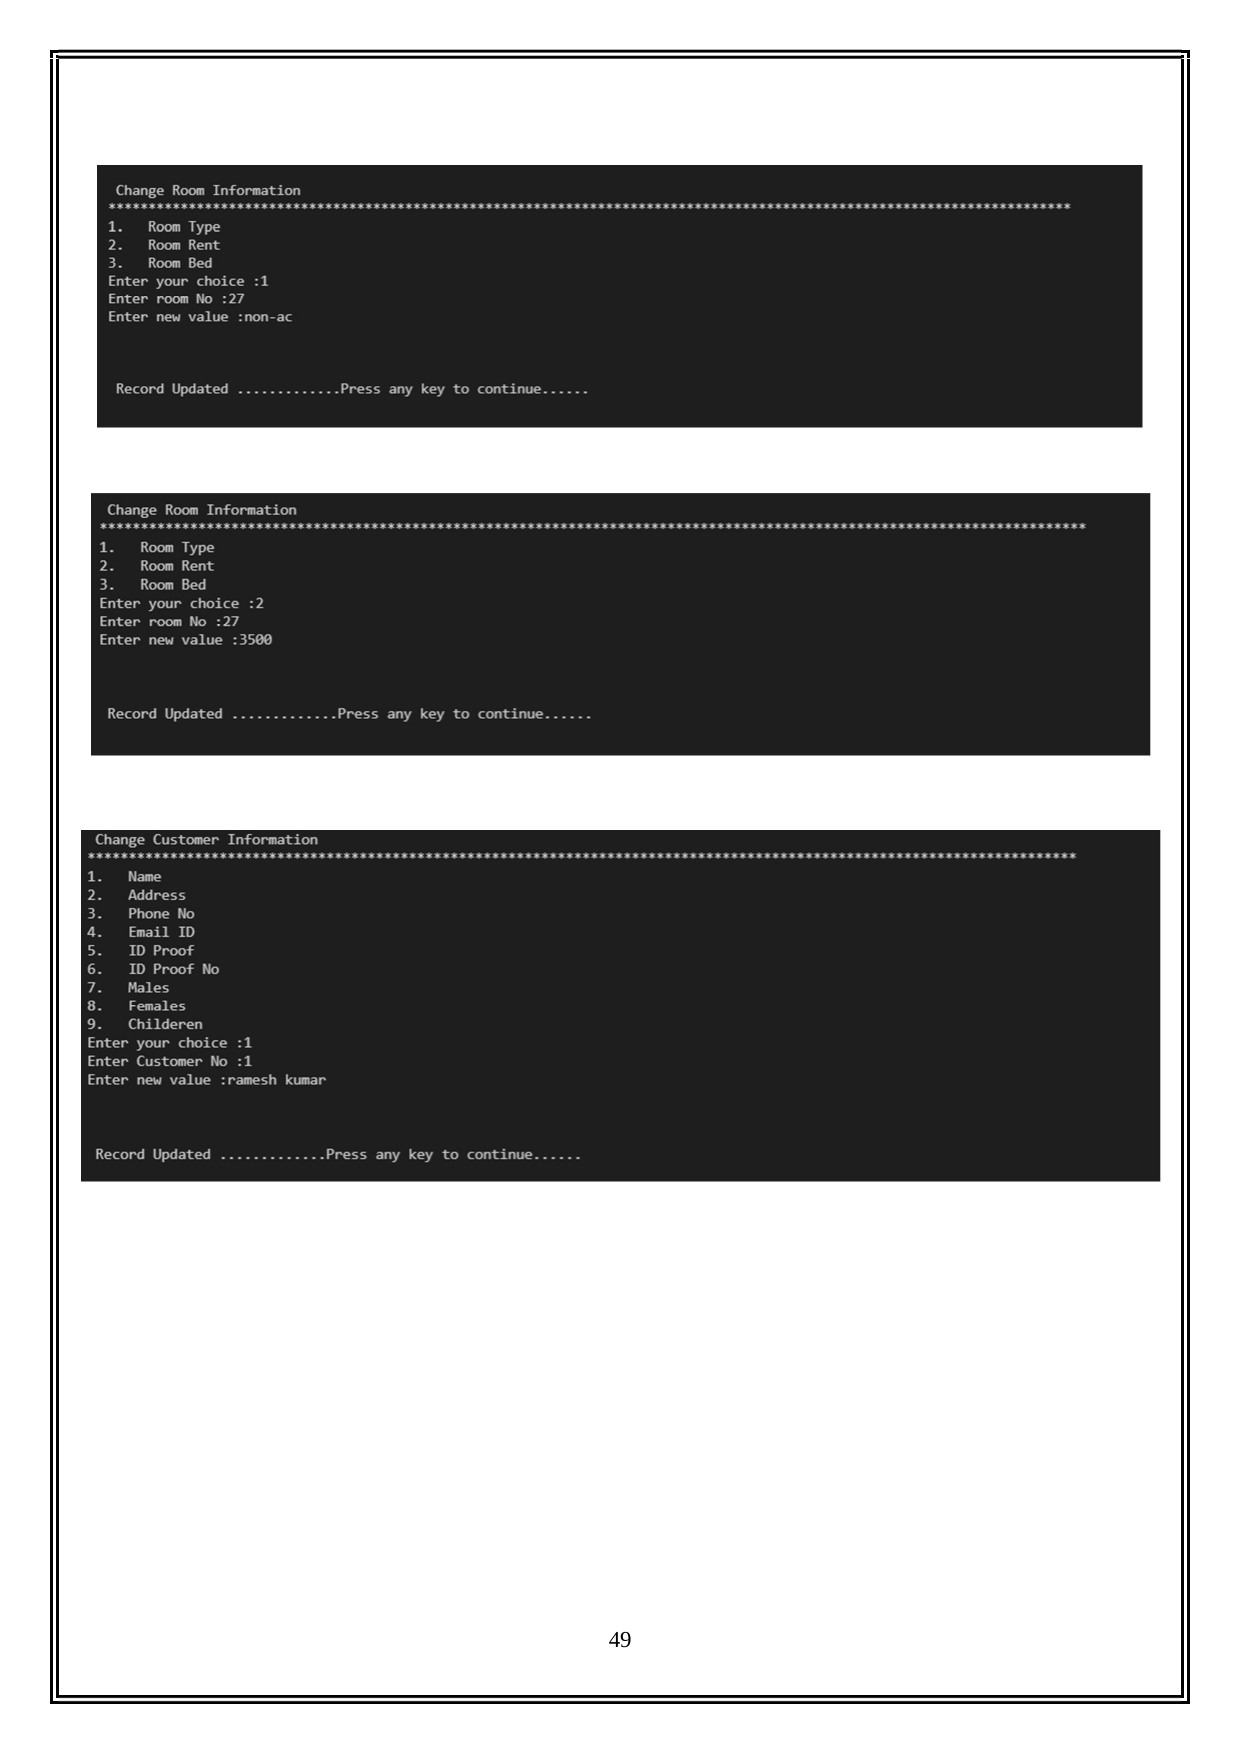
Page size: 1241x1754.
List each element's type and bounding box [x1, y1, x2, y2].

picture [57, 49, 1182, 59]
picture [57, 1694, 1182, 1704]
picture [80, 829, 1161, 1182]
picture [90, 492, 1151, 756]
picture [96, 164, 1143, 428]
